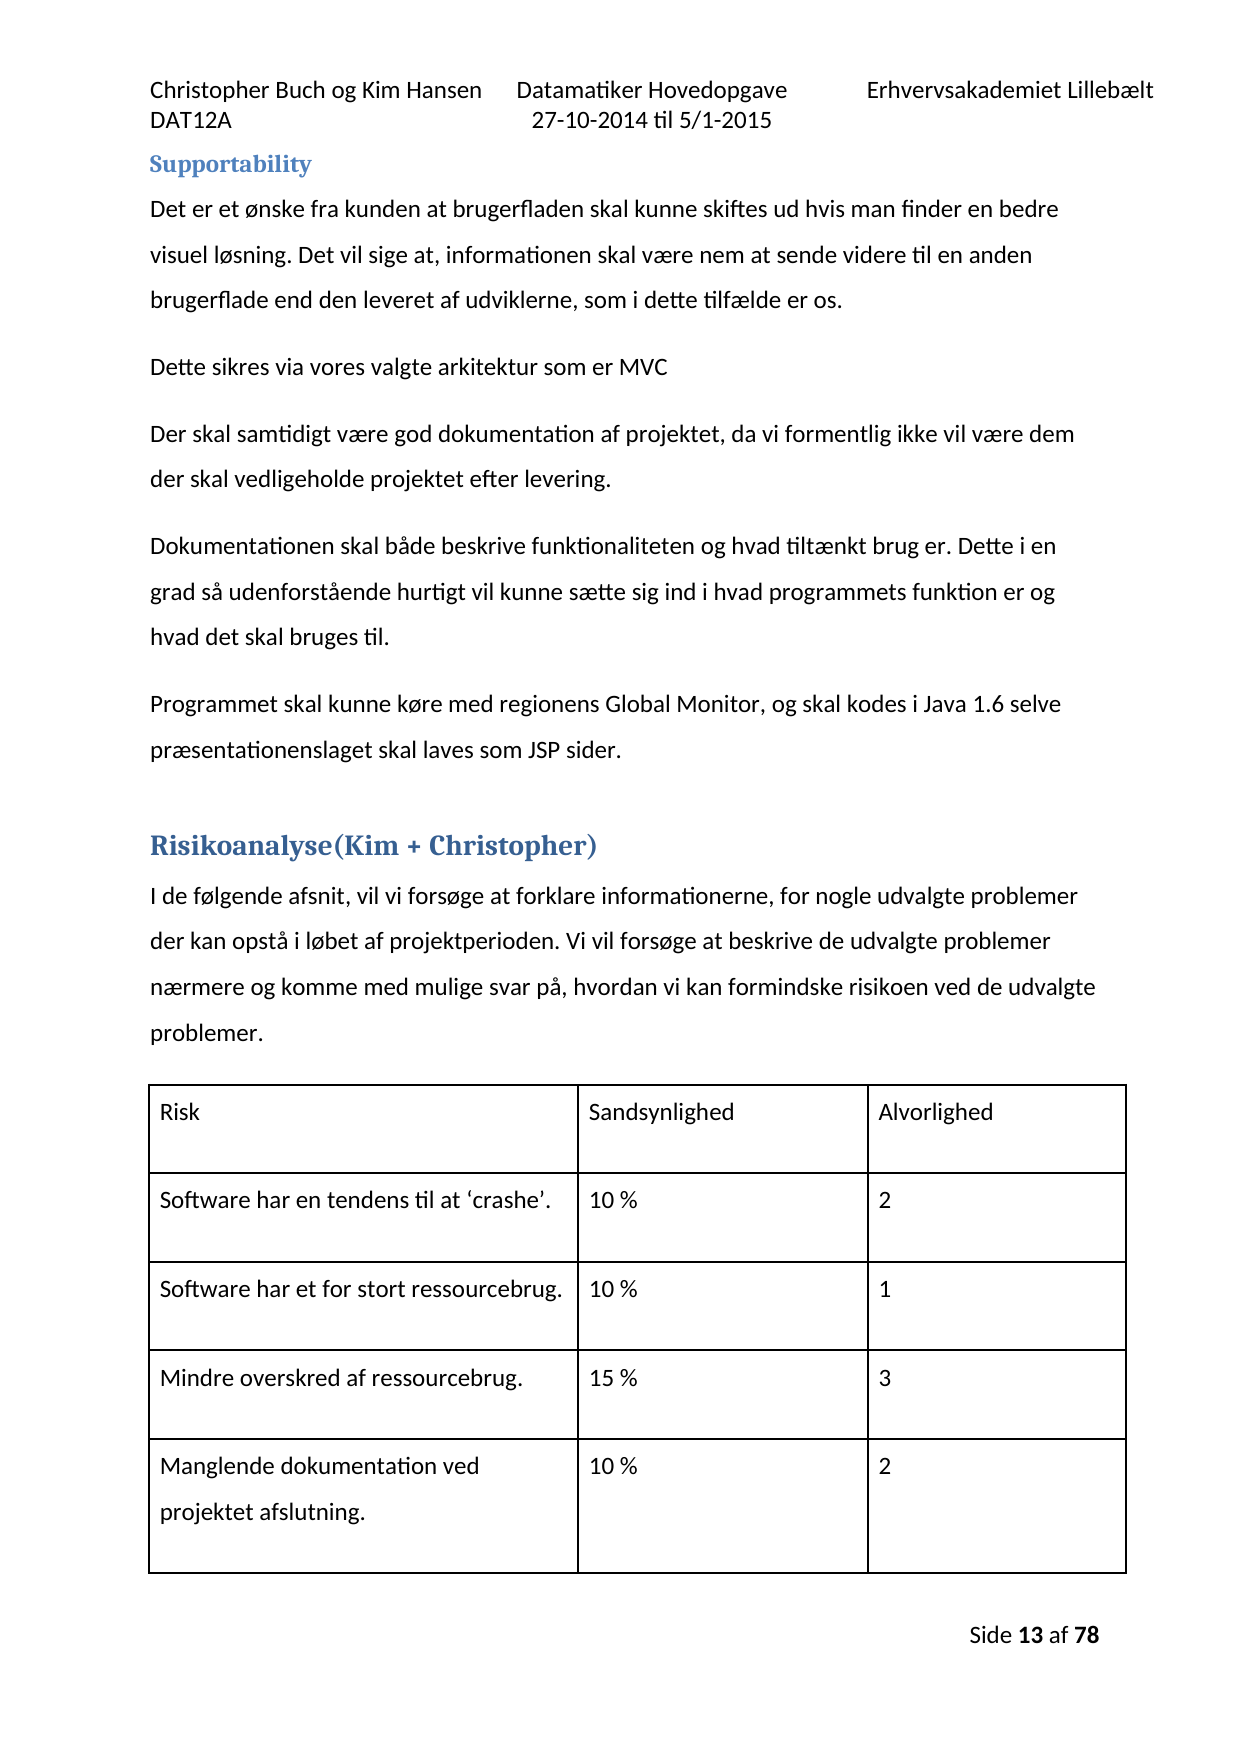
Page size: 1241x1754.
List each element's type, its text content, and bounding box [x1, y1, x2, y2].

table_cell 2 [869, 1174, 1125, 1261]
table_cell Software har en tendens til at ‘crashe’. [150, 1174, 577, 1261]
table_header Risk [150, 1086, 577, 1172]
text Der skal samtidigt være god dokumentation af projektet, da vi formentlig ikke vil være dem der skal vedligeholde projektet efter levering. [150, 418, 1099, 494]
table_cell Software har et for stort ressourcebrug. [150, 1263, 577, 1349]
text Dette sikres via vores valgte arkitektur som er MVC [150, 351, 1099, 382]
text I de følgende afsnit, vil vi forsøge at forklare informationerne, for nogle udvalgte problemer der kan opstå i løbet af projektperioden. Vi vil forsøge at beskrive de udvalgte problemer nærmere og komme med mulige svar på, hvordan vi kan formindske risikoen ved de udvalgte problemer. [150, 880, 1099, 1047]
table_cell 15 % [579, 1351, 867, 1438]
table_cell 3 [869, 1351, 1125, 1438]
table_cell 10 % [579, 1174, 867, 1261]
text Det er et ønske fra kunden at brugerfladen skal kunne skiftes ud hvis man finder en bedre visuel løsning. Det vil sige at, informationen skal være nem at sende videre til en anden brugerflade end den leveret af udviklerne, som i dette tilfælde er os. [150, 193, 1099, 315]
table_cell Mindre overskred af ressourcebrug. [150, 1351, 577, 1438]
table_header Sandsynlighed [579, 1086, 867, 1172]
table_header Alvorlighed [869, 1086, 1125, 1172]
table_cell Manglende dokumentation ved projektet afslutning. [150, 1440, 577, 1572]
table_cell 10 % [579, 1440, 867, 1572]
text Programmet skal kunne køre med regionens Global Monitor, og skal kodes i Java 1.6 selve præsentationenslaget skal laves som JSP sider. [150, 688, 1099, 764]
subtitle Risikoanalyse(Kim + Christopher) [150, 829, 1099, 863]
table_cell 1 [869, 1263, 1125, 1349]
text Dokumentationen skal både beskrive funktionaliteten og hvad tiltænkt brug er. Dette i en grad så udenforstående hurtigt vil kunne sætte sig ind i hvad programmets funktion er og hvad det skal bruges til. [150, 530, 1099, 652]
subtitle Supportability [150, 150, 1099, 179]
table_cell 2 [869, 1440, 1125, 1572]
table_cell 10 % [579, 1263, 867, 1349]
